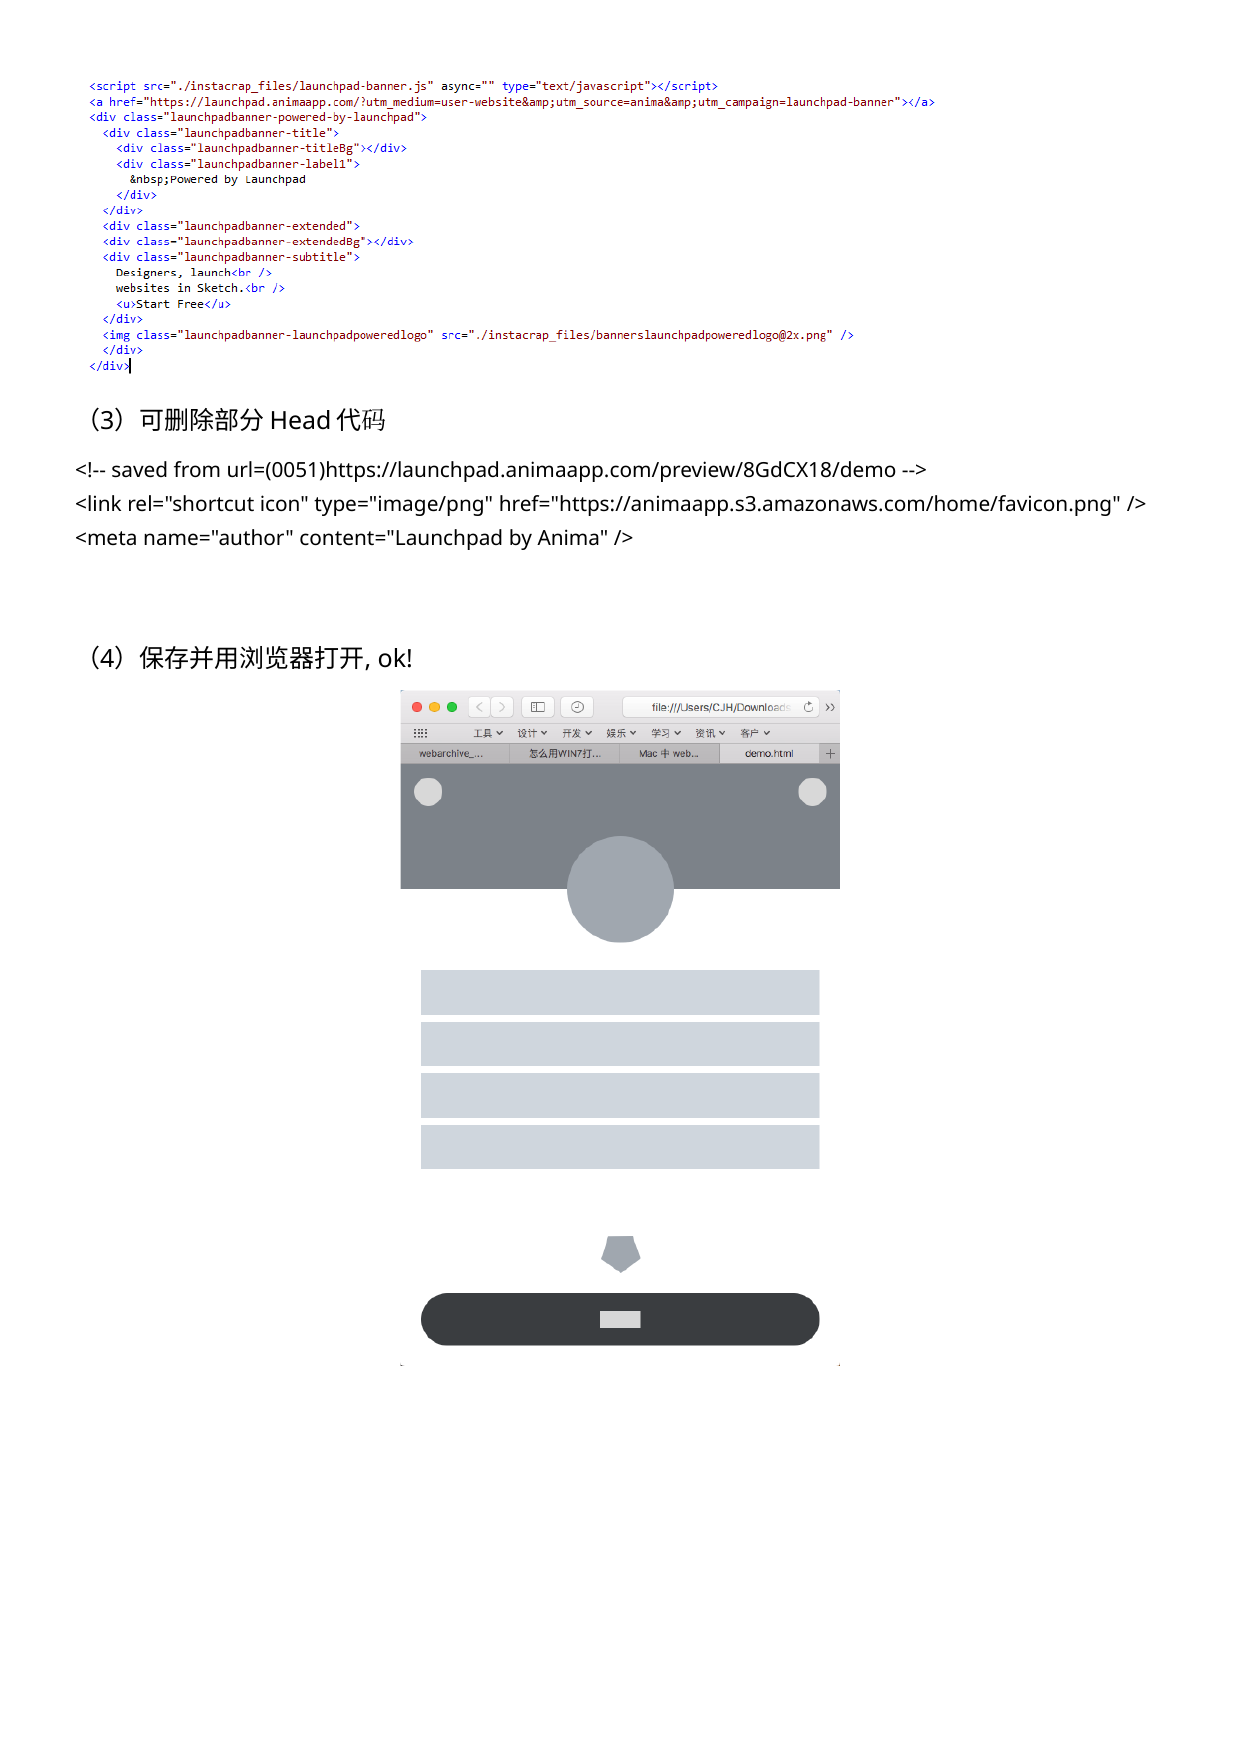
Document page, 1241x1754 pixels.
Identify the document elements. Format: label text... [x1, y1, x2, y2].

text <link rel="shortcut icon" type="image/png" href="https://animaapp.s3.amazonaws.com/home/favicon.png" /> [75, 486, 1165, 520]
picture [400, 690, 840, 1366]
text <!-- saved from url=(0051)https://launchpad.animaapp.com/preview/8GdCX18/demo --> [75, 452, 1165, 486]
text （3）可删除部分Head代码 [75, 384, 1165, 452]
text （4）保存并用浏览器打开, ok! [75, 622, 1165, 690]
text <meta name="author" content="Launchpad by Anima" /> [75, 520, 1165, 554]
picture [75, 78, 940, 374]
